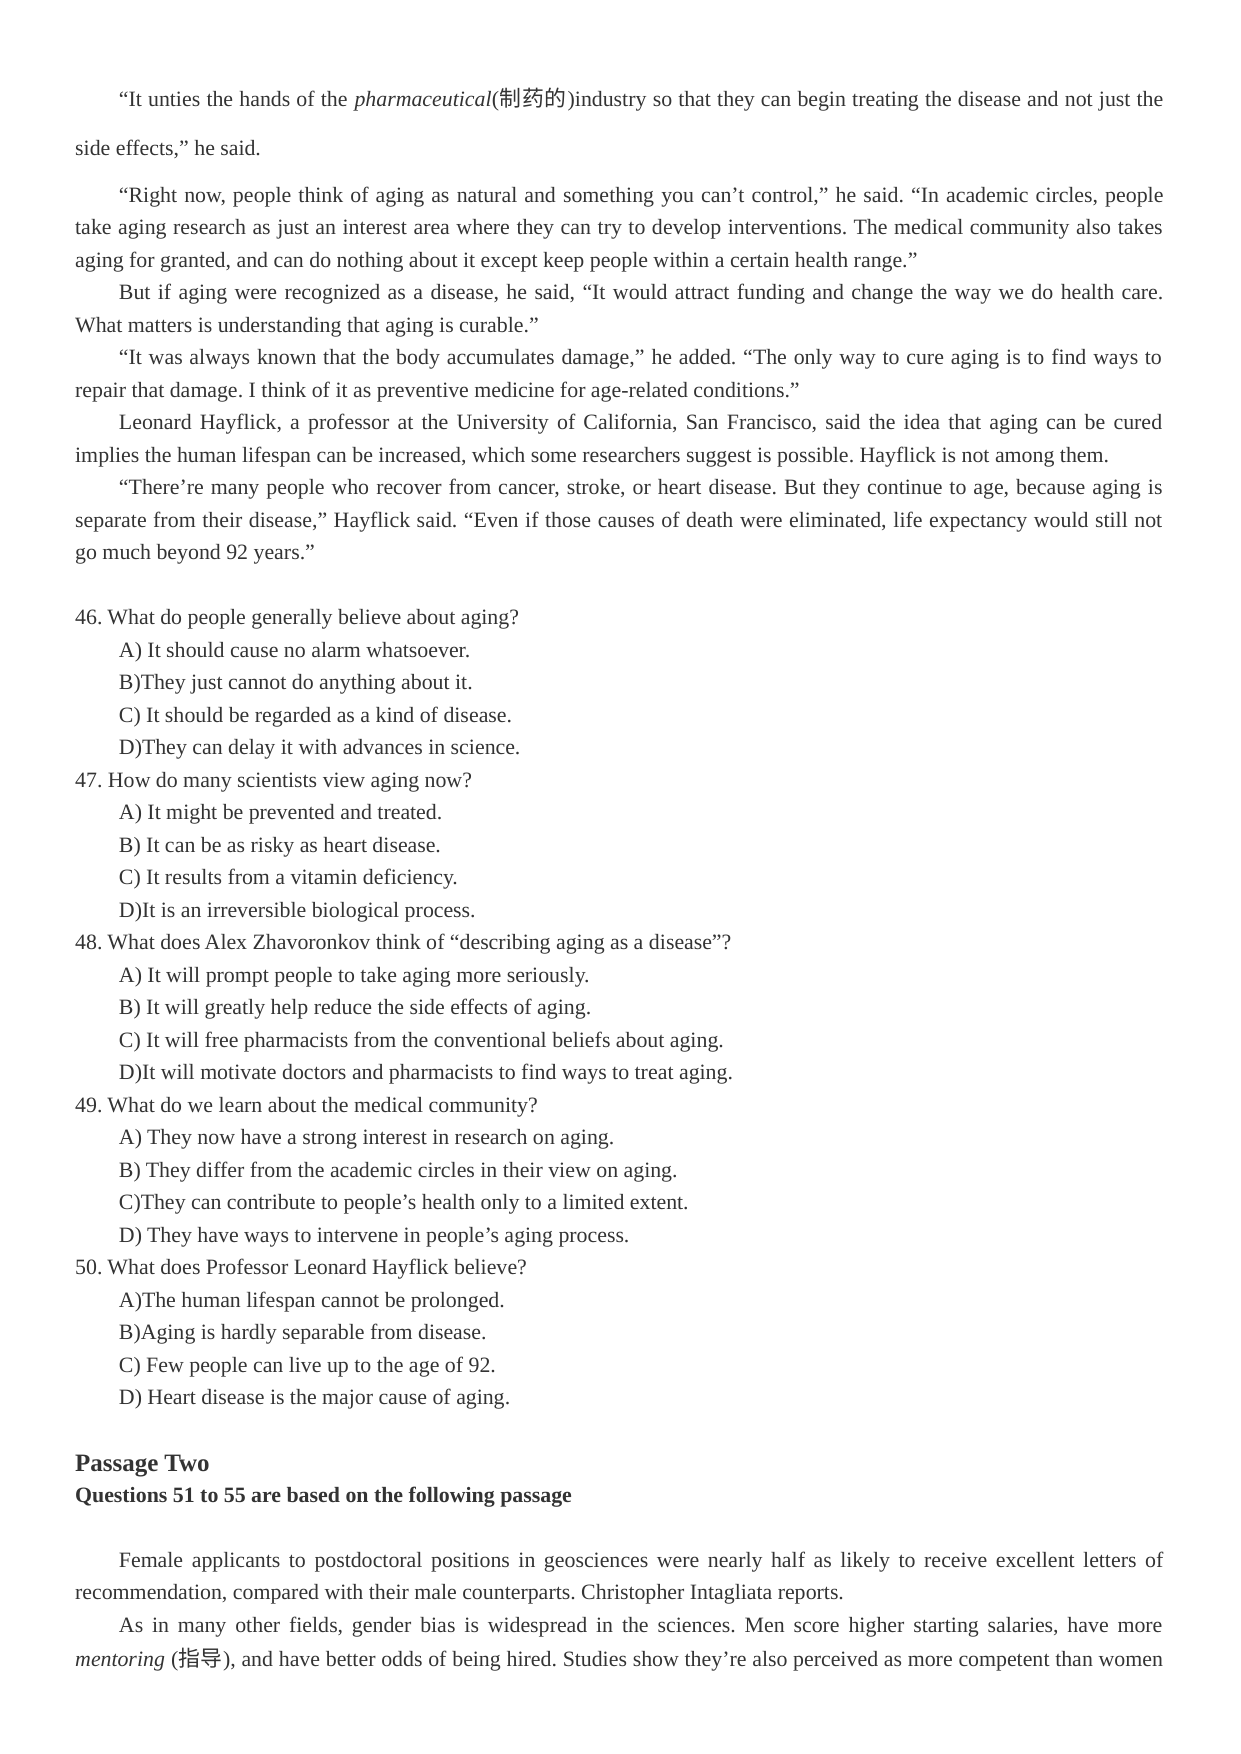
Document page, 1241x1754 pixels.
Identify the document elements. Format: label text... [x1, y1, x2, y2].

text B) It can be as risky as heart disease. [75, 828, 1165, 861]
text D)They can delay it with advances in science. [75, 731, 1165, 763]
text C)They can contribute to people’s health only to a limited extent. [75, 1186, 1165, 1218]
text D)It is an irreversible biological process. [75, 893, 1165, 926]
text A) It might be prevented and treated. [75, 796, 1165, 828]
text 46. What do people generally believe about aging? [75, 601, 1165, 633]
text 47. How do many scientists view aging now? [75, 763, 1165, 796]
text A) It should cause no alarm whatsoever. [75, 633, 1165, 666]
text Female applicants to postdoctoral positions in geosciences were nearly half as likely to receive excellent letters of recommendation, compared with their male counterparts. Christopher Intagliata reports. [75, 1543, 1165, 1608]
text A)The human lifespan cannot be prolonged. [75, 1283, 1165, 1316]
text D)It will motivate doctors and pharmacists to find ways to treat aging. [75, 1056, 1165, 1088]
text B)Aging is hardly separable from disease. [75, 1316, 1165, 1348]
text A) They now have a strong interest in research on aging. [75, 1121, 1165, 1153]
text 48. What does Alex Zhavoronkov think of “describing aging as a disease”? [75, 926, 1165, 958]
text 50. What does Professor Leonard Hayflick believe? [75, 1251, 1165, 1283]
text Questions 51 to 55 are based on the following passage [75, 1478, 1165, 1511]
text But if aging were recognized as a disease, he said, “It would attract funding and change the way we do health care. What matters is understanding that aging is curable.” [75, 276, 1165, 341]
text C) Few people can live up to the age of 92. [75, 1348, 1165, 1381]
text C) It will free pharmacists from the conventional beliefs about aging. [75, 1023, 1165, 1056]
text “It unties the hands of the pharmaceutical(制药的)industry so that they can begin treating the disease and not just the side effects,” he said. [75, 81, 1165, 178]
text B) It will greatly help reduce the side effects of aging. [75, 991, 1165, 1023]
text B)They just cannot do anything about it. [75, 666, 1165, 698]
text B) They differ from the academic circles in their view on aging. [75, 1153, 1165, 1186]
text “It was always known that the body accumulates damage,” he added. “The only way to cure aging is to find ways to repair that damage. I think of it as preventive medicine for age-related conditions.” [75, 341, 1165, 406]
text “There’re many people who recover from cancer, stroke, or heart disease. But they continue to age, because aging is separate from their disease,” Hayflick said. “Even if those causes of death were eliminated, life expectancy would still not go much beyond 92 years.” [75, 471, 1165, 568]
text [75, 1608, 1165, 1673]
text D) They have ways to intervene in people’s aging process. [75, 1218, 1165, 1251]
text 49. What do we learn about the medical community? [75, 1088, 1165, 1121]
text A) It will prompt people to take aging more seriously. [75, 958, 1165, 991]
text Passage Two [75, 1446, 1165, 1478]
text “Right now, people think of aging as natural and something you can’t control,” he said. “In academic circles, people take aging research as just an interest area where they can try to develop interventions. The medical community also takes aging for granted, and can do nothing about it except keep people within a certain health range.” [75, 178, 1165, 276]
text Leonard Hayflick, a professor at the University of California, San Francisco, said the idea that aging can be cured implies the human lifespan can be increased, which some researchers suggest is possible. Hayflick is not among them. [75, 406, 1165, 471]
text D) Heart disease is the major cause of aging. [75, 1381, 1165, 1413]
text C) It should be regarded as a kind of disease. [75, 698, 1165, 731]
text C) It results from a vitamin deficiency. [75, 861, 1165, 893]
